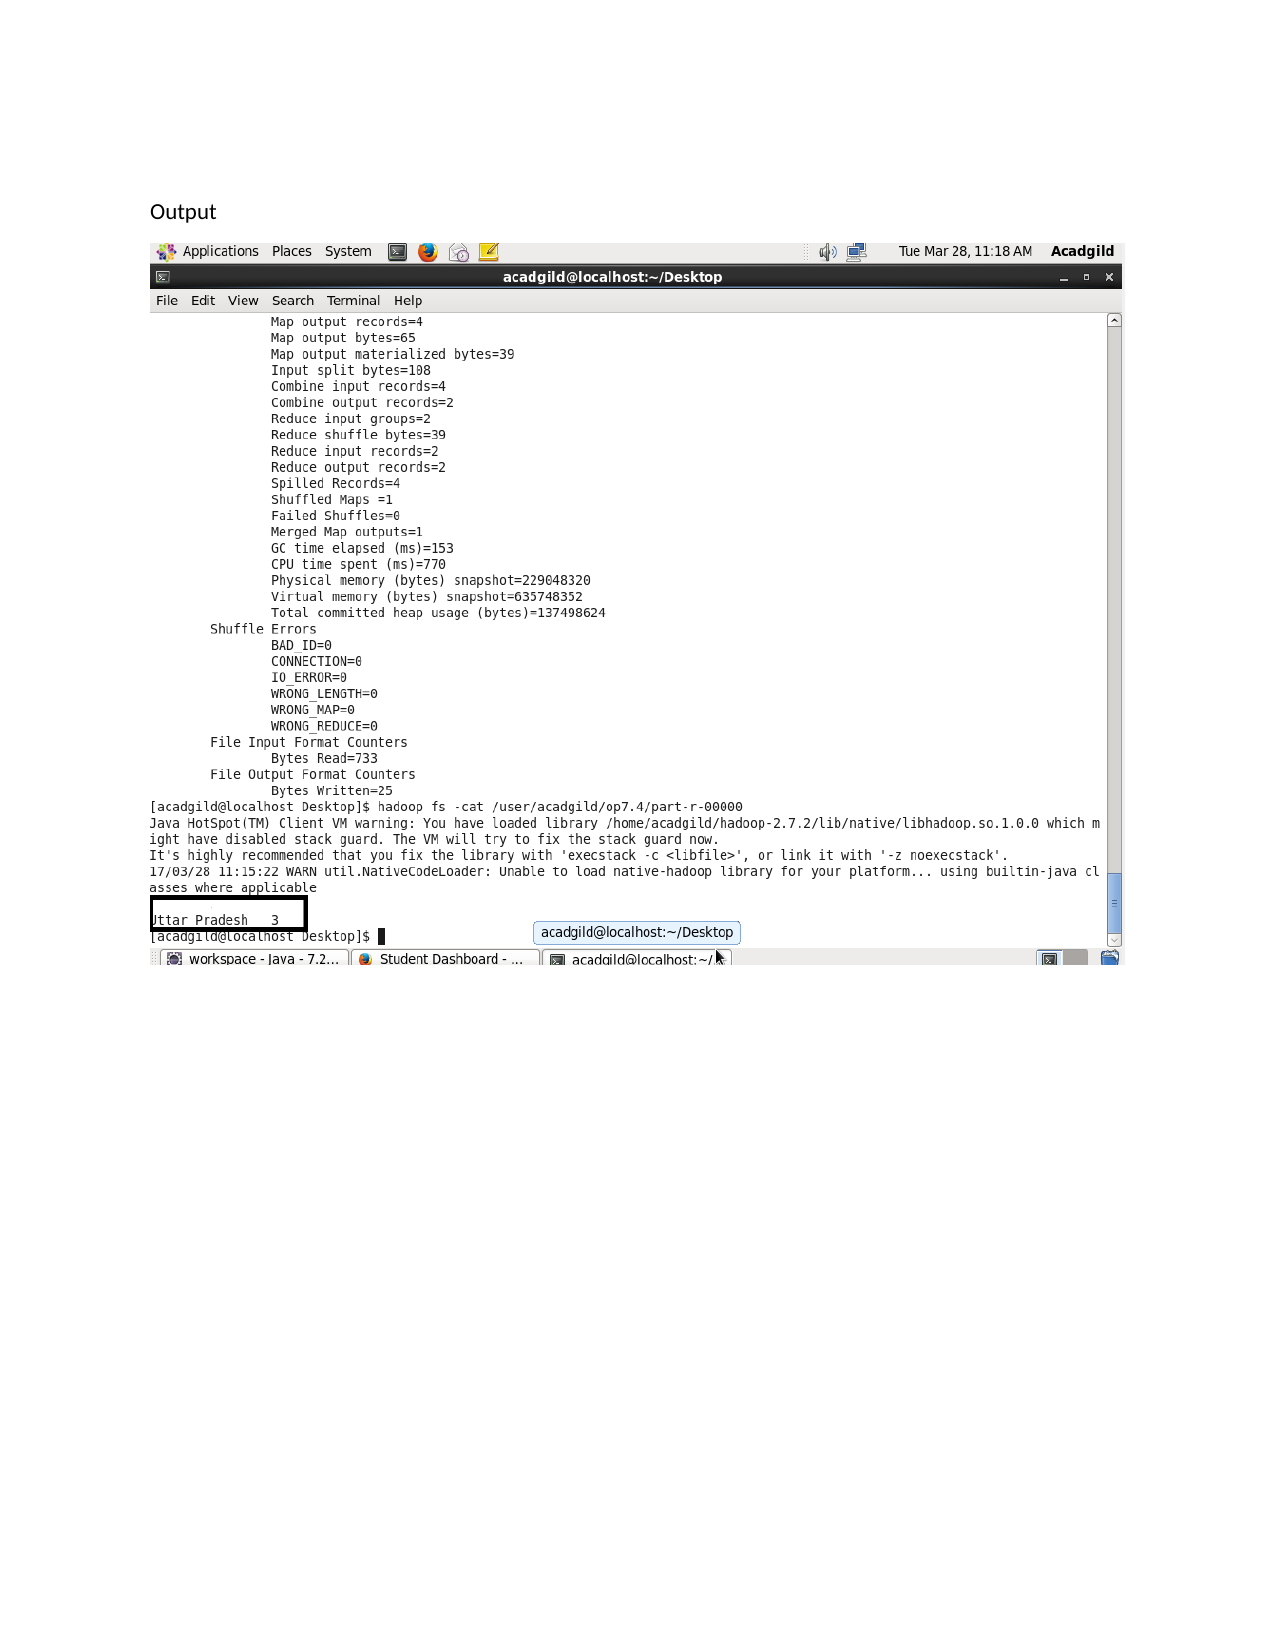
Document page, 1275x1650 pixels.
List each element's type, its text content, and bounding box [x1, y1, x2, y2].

text Output [150, 197, 1125, 225]
picture [150, 243, 1125, 965]
